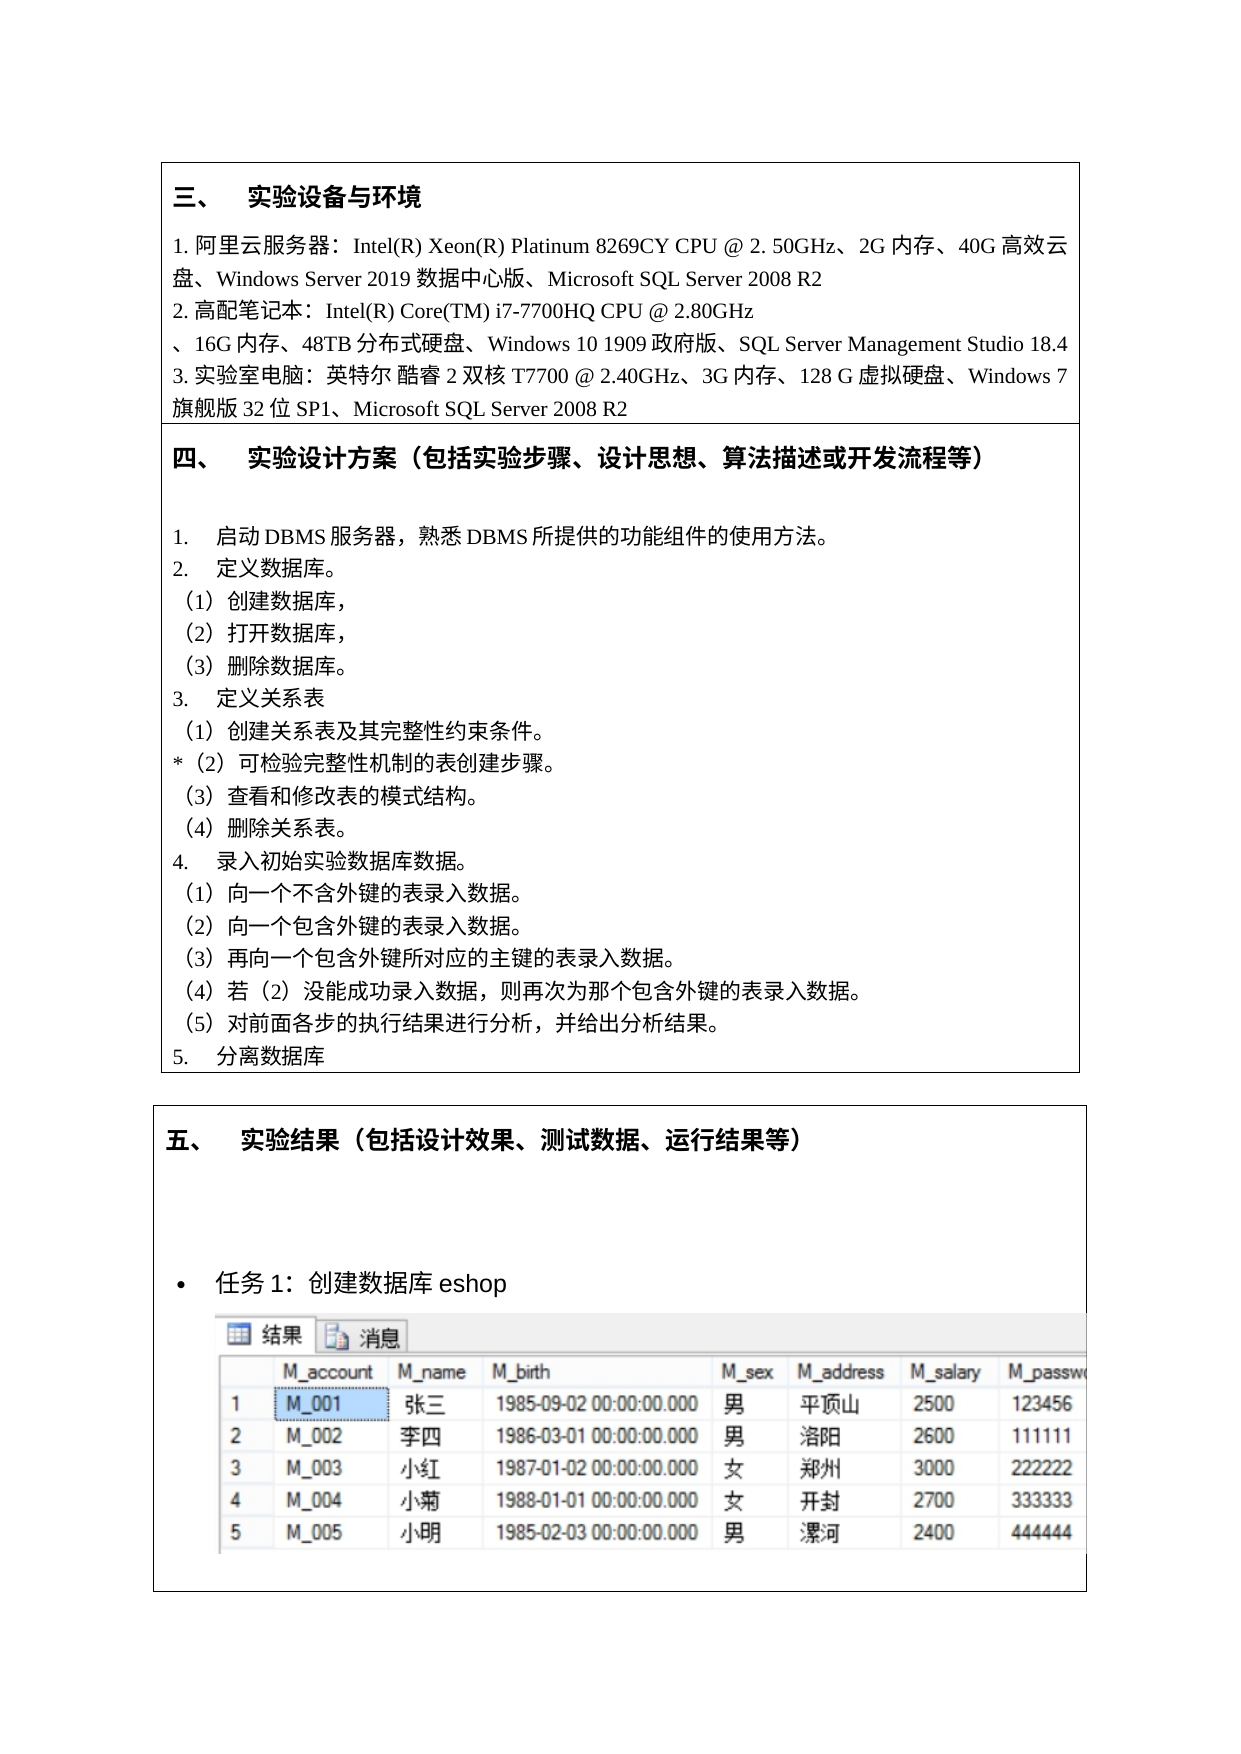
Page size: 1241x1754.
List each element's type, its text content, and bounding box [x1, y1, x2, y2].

table_cell 实验设计方案（包括实验步骤、设计思想、算法描述或开发流程等） 1. 启动DBMS服务器，熟悉DBMS所提供的功能组件的使用方法。 2. 定义数据库。 （1）创建数据库， （2）打开数据库， （3）删除数据库。 3. 定义关系表 （1）创建关系表及其完整性约束条件。 *（2）可检验完整性机制的表创建步骤。 （3）查看和修改表的模式结构。 （4）删除关系表。 4. 录入初始实验数据库数据。 （1）向一个不含外键的表录入数据。 （2）向一个包含外键的表录入数据。 （3）再向一个包含外键所对应的主键的表录入数据。 （4）若（2）没能成功录入数据，则再次为那个包含外键的表录入数据。 （5）对前面各步的执行结果进行分析，并给出分析结果。 5. 分离数据库 [162, 424, 1079, 1072]
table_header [154, 1106, 1086, 1591]
picture [214, 1313, 1087, 1554]
table_cell 实验设备与环境 1. 阿里云服务器：Intel(R) Xeon(R) Platinum 8269CY CPU @ 2. 50GHz、2G内存、40G高效云盘、Windows Server 2019 数据中心版、Microsoft SQL Server 2008 R2 2. 高配笔记本：Intel(R) Core(TM) i7-7700HQ CPU @ 2.80GHz 、16G内存、48TB分布式硬盘、Windows 10 1909政府版、SQL Server Management Studio 18.4 3. 实验室电脑：英特尔 酷睿2 双核 T7700 @ 2.40GHz、3G内存、128 G虚拟硬盘、Windows 7 旗舰版 32位 SP1、Microsoft SQL Server 2008 R2 [162, 163, 1079, 423]
